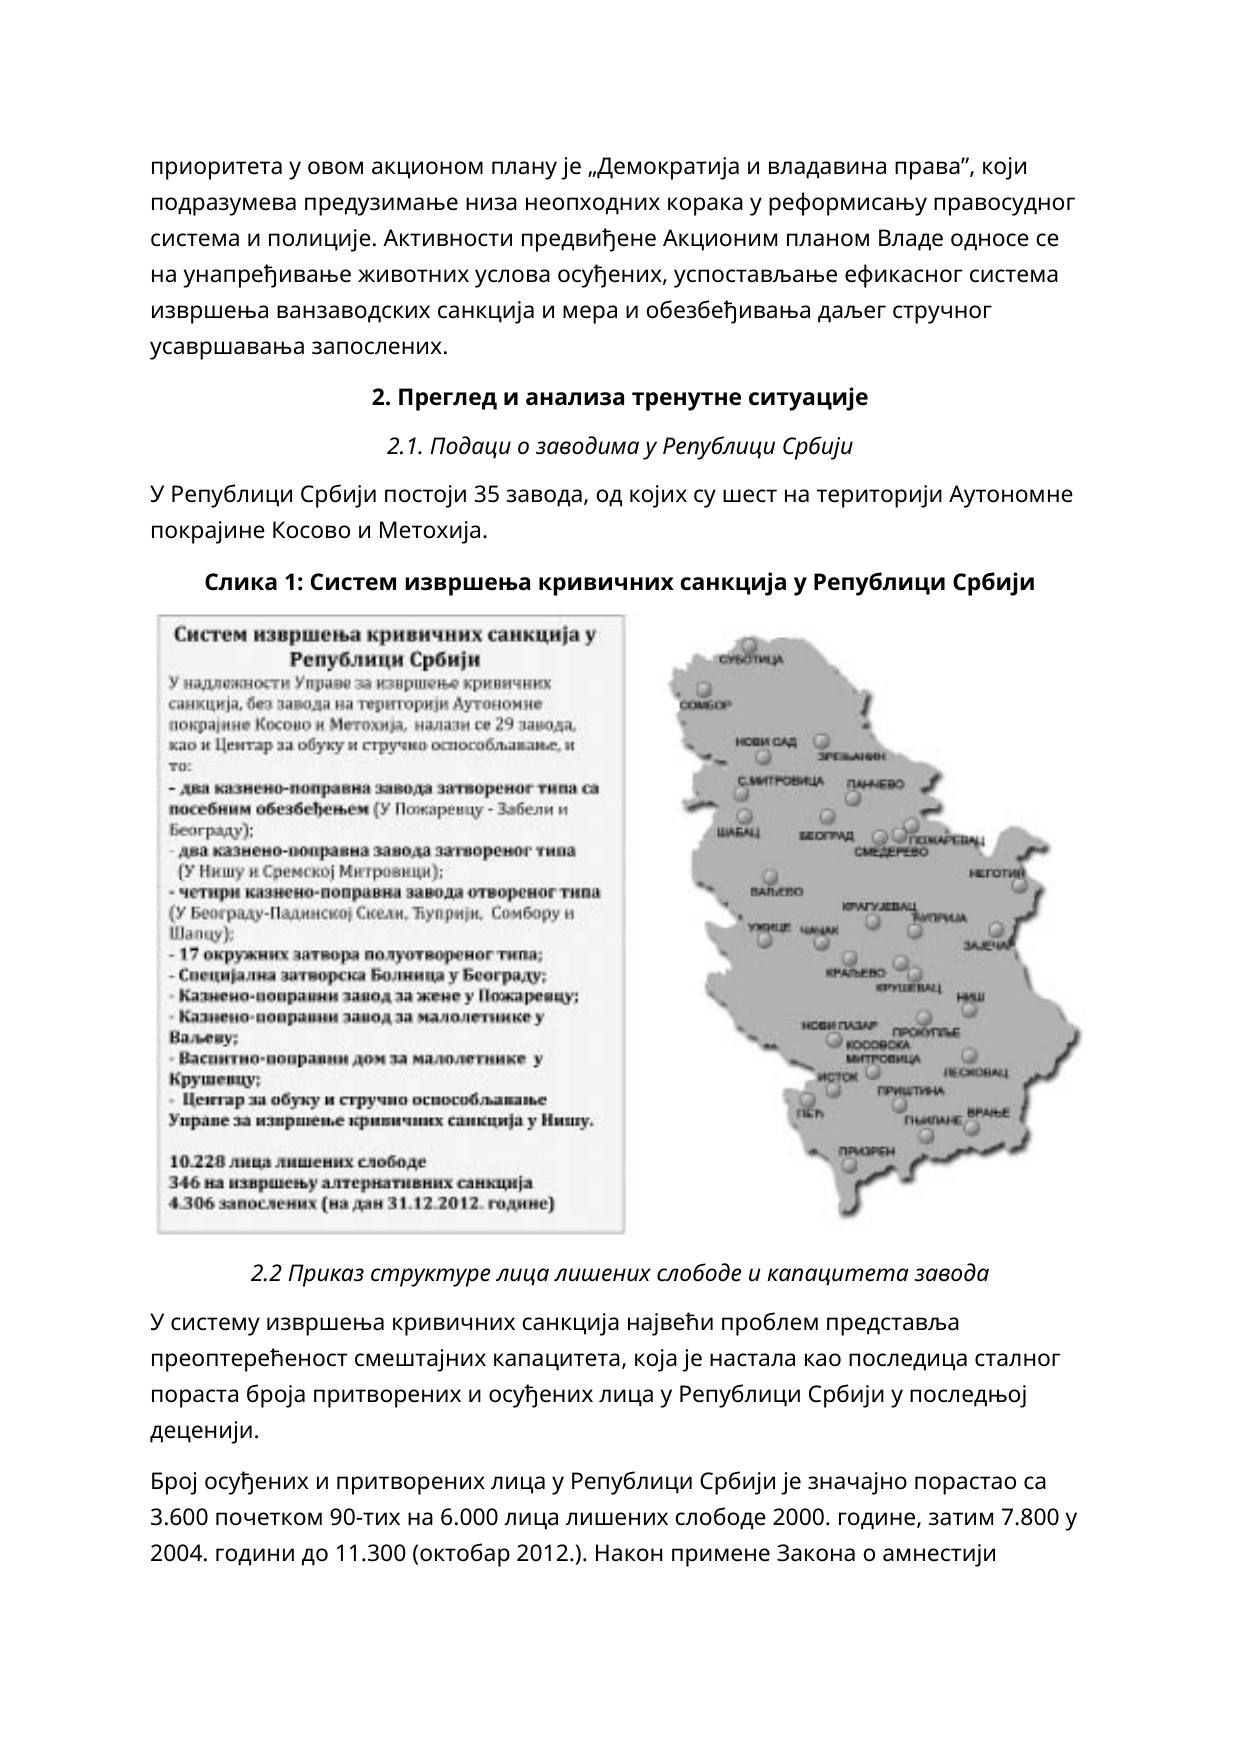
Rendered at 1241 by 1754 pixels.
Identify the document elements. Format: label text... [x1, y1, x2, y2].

text У систему извршења кривичних санкција највећи проблем представља преоптерећеност смештајних капацитета, која је настала као последица сталног пораста броја притворених и осуђених лица у Републици Србији у последњој деценији. [150, 1306, 1090, 1445]
text Слика 1: Систем извршења кривичних санкција у Републици Србији [150, 566, 1090, 597]
text 2.1. Подаци о заводима у Републици Србији [150, 430, 1090, 461]
picture [155, 614, 1085, 1237]
text У Републици Србији постоји 35 завода, од којих су шест на територији Аутономне покрајине Косово и Метохија. [150, 478, 1090, 545]
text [150, 1465, 1090, 1568]
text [150, 150, 1090, 361]
text 2.2 Приказ структуре лица лишених слободе и капацитета завода [150, 1257, 1090, 1288]
text 2. Преглед и анализа тренутне ситуације [150, 381, 1090, 412]
